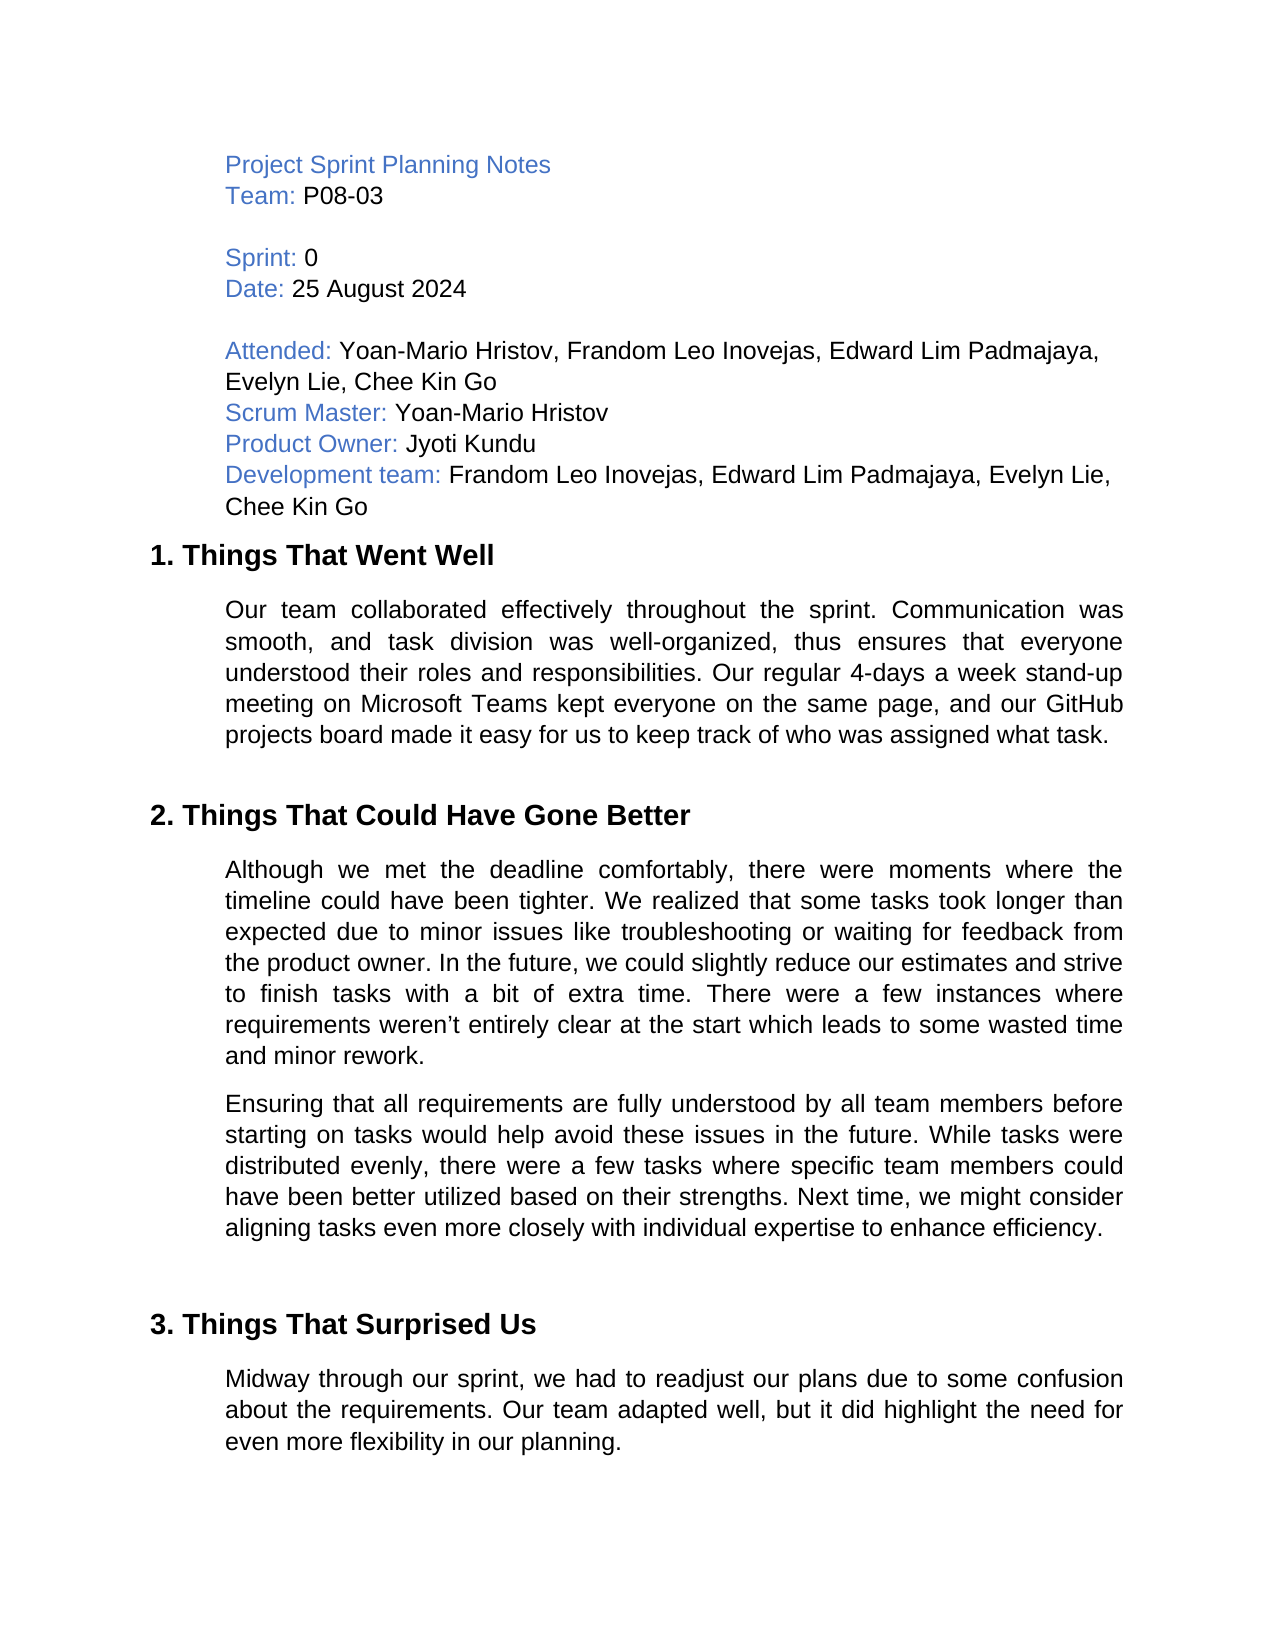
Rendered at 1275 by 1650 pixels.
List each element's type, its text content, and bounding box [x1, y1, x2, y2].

list Date: 25 August 2024 [225, 274, 1125, 303]
list Development team: Frandom Leo Inovejas, Edward Lim Padmajaya, Evelyn Lie, Chee Kin Go [225, 460, 1125, 520]
list Scrum Master: Yoan-Mario Hristov [225, 398, 1125, 427]
list Project Sprint Planning Notes [225, 150, 1125, 179]
subtitle 1. Things That Went Well [150, 547, 1125, 570]
list Attended: Yoan-Mario Hristov, Frandom Leo Inovejas, Edward Lim Padmajaya, Evelyn Lie, Chee Kin Go [225, 336, 1125, 396]
text Although we met the deadline comfortably, there were moments where the timeline could have been tighter. We realized that some tasks took longer than expected due to minor issues like troubleshooting or waiting for feedback from the product owner. In the future, we could slightly reduce our estimates and strive to finish tasks with a bit of extra time. There were a few instances where requirements weren’t entirely clear at the start which leads to some wasted time and minor rework. [225, 854, 1125, 1069]
list Team: P08-03 [225, 181, 1125, 210]
list Product Owner: Jyoti Kundu [225, 429, 1125, 458]
subtitle 3. Things That Surprised Us [150, 1316, 1125, 1339]
text Ensuring that all requirements are fully understood by all team members before starting on tasks would help avoid these issues in the future. While tasks were distributed evenly, there were a few tasks where specific team members could have been better utilized based on their strengths. Next time, we might consider aligning tasks even more closely with individual expertise to enhance efficiency. [225, 1088, 1125, 1241]
text Midway through our sprint, we had to readjust our plans due to some confusion about the requirements. Our team adapted well, but it did highlight the need for even more flexibility in our planning. [225, 1364, 1125, 1455]
subtitle 2. Things That Could Have Gone Better [150, 807, 1125, 829]
list Our team collaborated effectively throughout the sprint. Communication was smooth, and task division was well-organized, thus ensures that everyone understood their roles and responsibilities. Our regular 4-days a week stand-up meeting on Microsoft Teams kept everyone on the same page, and our GitHub projects board made it easy for us to keep track of who was assigned what task. [225, 595, 1125, 748]
list Sprint: 0 [225, 243, 1125, 272]
